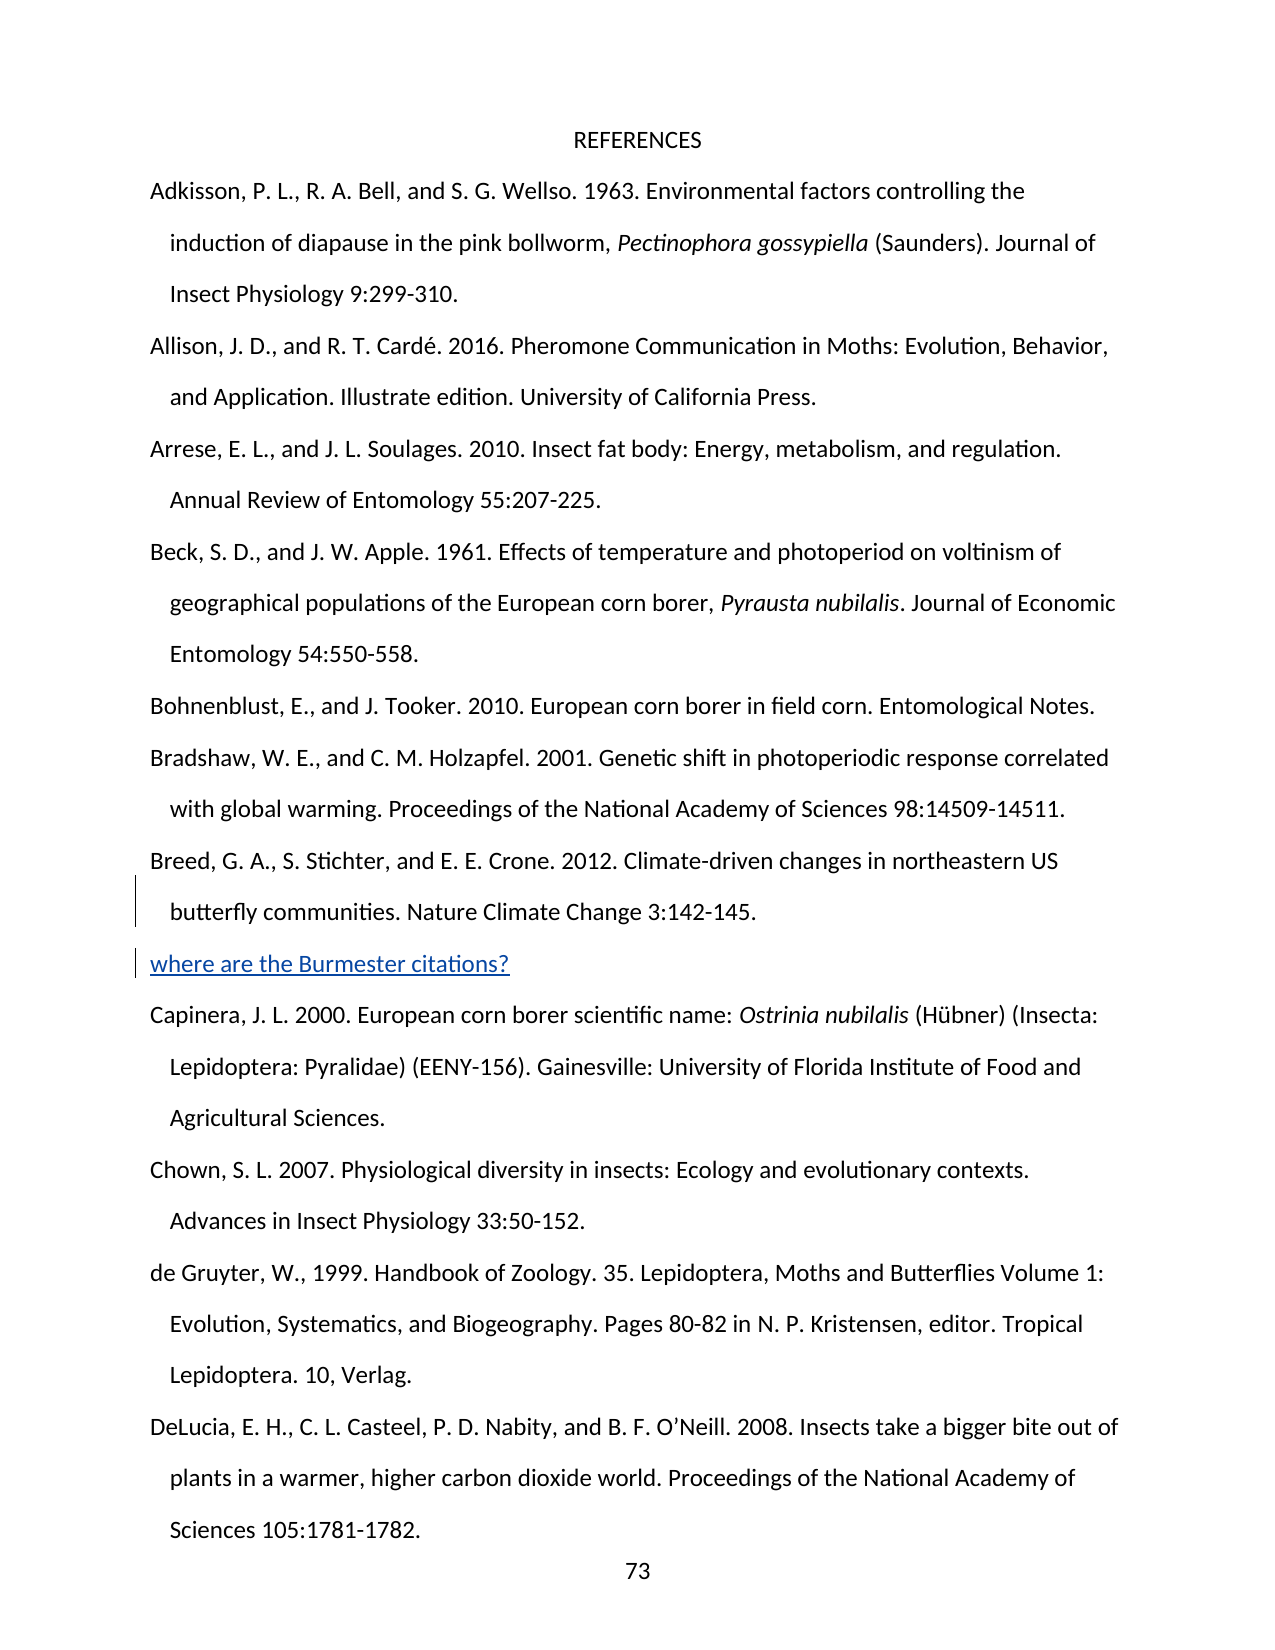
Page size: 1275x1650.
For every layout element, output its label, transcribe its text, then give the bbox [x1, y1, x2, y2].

text REFERENCES [150, 124, 1125, 155]
text Breed, G. A., S. Stichter, and E. E. Crone. 2012. Climate-driven changes in northeastern US butterfly communities. Nature Climate Change 3:142-145. [150, 845, 1124, 927]
text Capinera, J. L. 2000. European corn borer scientific name: Ostrinia nubilalis (Hübner) (Insecta: Lepidoptera: Pyralidae) (EENY-156). Gainesville: University of Florida Institute of Food and Agricultural Sciences. [150, 1000, 1124, 1133]
text Beck, S. D., and J. W. Apple. 1961. Effects of temperature and photoperiod on voltinism of geographical populations of the European corn borer, Pyrausta nubilalis. Journal of Economic Entomology 54:550-558. [150, 536, 1124, 669]
text Chown, S. L. 2007. Physiological diversity in insects: Ecology and evolutionary contexts. Advances in Insect Physiology 33:50-152. [150, 1154, 1124, 1236]
text DeLucia, E. H., C. L. Casteel, P. D. Nabity, and B. F. O’Neill. 2008. Insects take a bigger bite out of plants in a warmer, higher carbon dioxide world. Proceedings of the National Academy of Sciences 105:1781-1782. [150, 1411, 1124, 1544]
text Allison, J. D., and R. T. Cardé. 2016. Pheromone Communication in Moths: Evolution, Behavior, and Application. Illustrate edition. University of California Press. [150, 330, 1124, 412]
text Bradshaw, W. E., and C. M. Holzapfel. 2001. Genetic shift in photoperiodic response correlated with global warming. Proceedings of the National Academy of Sciences 98:14509-14511. [150, 742, 1124, 824]
text Bohnenblust, E., and J. Tooker. 2010. European corn borer in field corn. Entomological Notes. [150, 690, 1124, 721]
text Arrese, E. L., and J. L. Soulages. 2010. Insect fat body: Energy, metabolism, and regulation. Annual Review of Entomology 55:207-225. [150, 433, 1124, 514]
text de Gruyter, W., 1999. Handbook of Zoology. 35. Lepidoptera, Moths and Butterflies Volume 1: Evolution, Systematics, and Biogeography. Pages 80-82 in N. P. Kristensen, editor. Tropical Lepidoptera. 10, Verlag. [150, 1257, 1124, 1390]
text Adkisson, P. L., R. A. Bell, and S. G. Wellso. 1963. Environmental factors controlling the induction of diapause in the pink bollworm, Pectinophora gossypiella (Saunders). Journal of Insect Physiology 9:299-310. [150, 176, 1124, 308]
